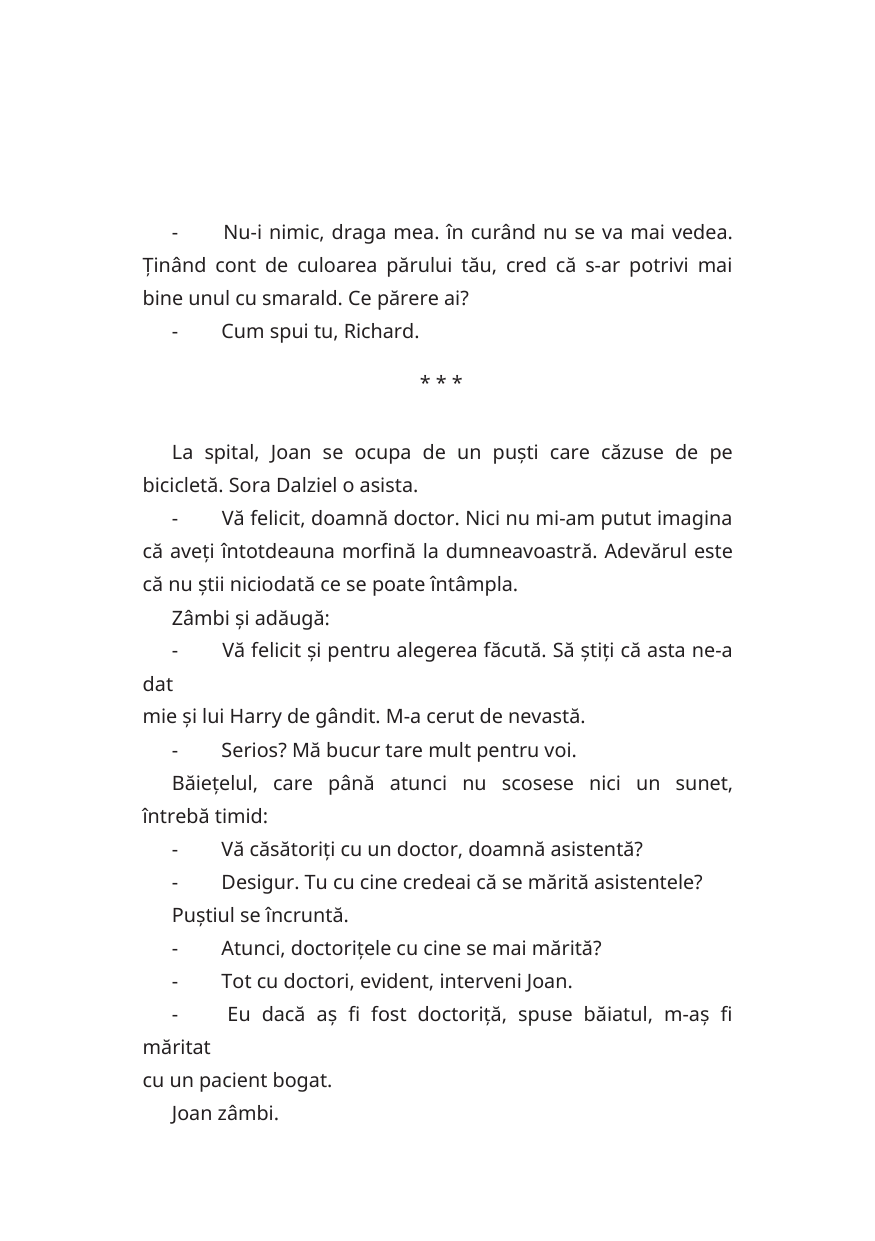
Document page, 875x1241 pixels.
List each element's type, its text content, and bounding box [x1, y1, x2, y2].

text Zâmbi şi adăugă: [142, 598, 736, 632]
text Băieţelul, care până atunci nu scosese nici un sunet, întrebă timid: [142, 764, 733, 830]
text Puştiul se încruntă. [142, 896, 736, 929]
list Cum spui tu, Richard. [142, 312, 736, 345]
text * * * [147, 374, 736, 394]
list Serios? Mă bucur tare mult pentru voi. [142, 731, 736, 764]
list Eu dacă aş fi fost doctoriţă, spuse băiatul, m-aş fi măritat cu un pacient bogat. [142, 995, 733, 1094]
text La spital, Joan se ocupa de un puşti care căzuse de pe bicicletă. Sora Dalziel o asista. [142, 433, 733, 499]
list Desigur. Tu cu cine credeai că se mărită asistentele? [142, 863, 736, 896]
list Vă felicit, doamnă doctor. Nici nu mi-am putut imagina că aveţi întotdeauna morfină la dumneavoastră. Adevărul este că nu ştii niciodată ce se poate întâmpla. [142, 499, 733, 598]
list Atunci, doctoriţele cu cine se mai mărită? [142, 929, 736, 962]
list Nu-i nimic, draga mea. în curând nu se va mai vedea. Ţinând cont de culoarea părului tău, cred că s-ar potrivi mai bine unul cu smarald. Ce părere ai? [142, 213, 733, 312]
list Tot cu doctori, evident, interveni Joan. [142, 962, 736, 995]
list Vă căsătoriţi cu un doctor, doamnă asistentă? [142, 830, 736, 863]
text Joan zâmbi. [142, 1094, 736, 1127]
list Vă felicit şi pentru alegerea făcută. Să ştiţi că asta ne-a dat mie şi lui Harry de gândit. M-a cerut de nevastă. [142, 632, 733, 731]
